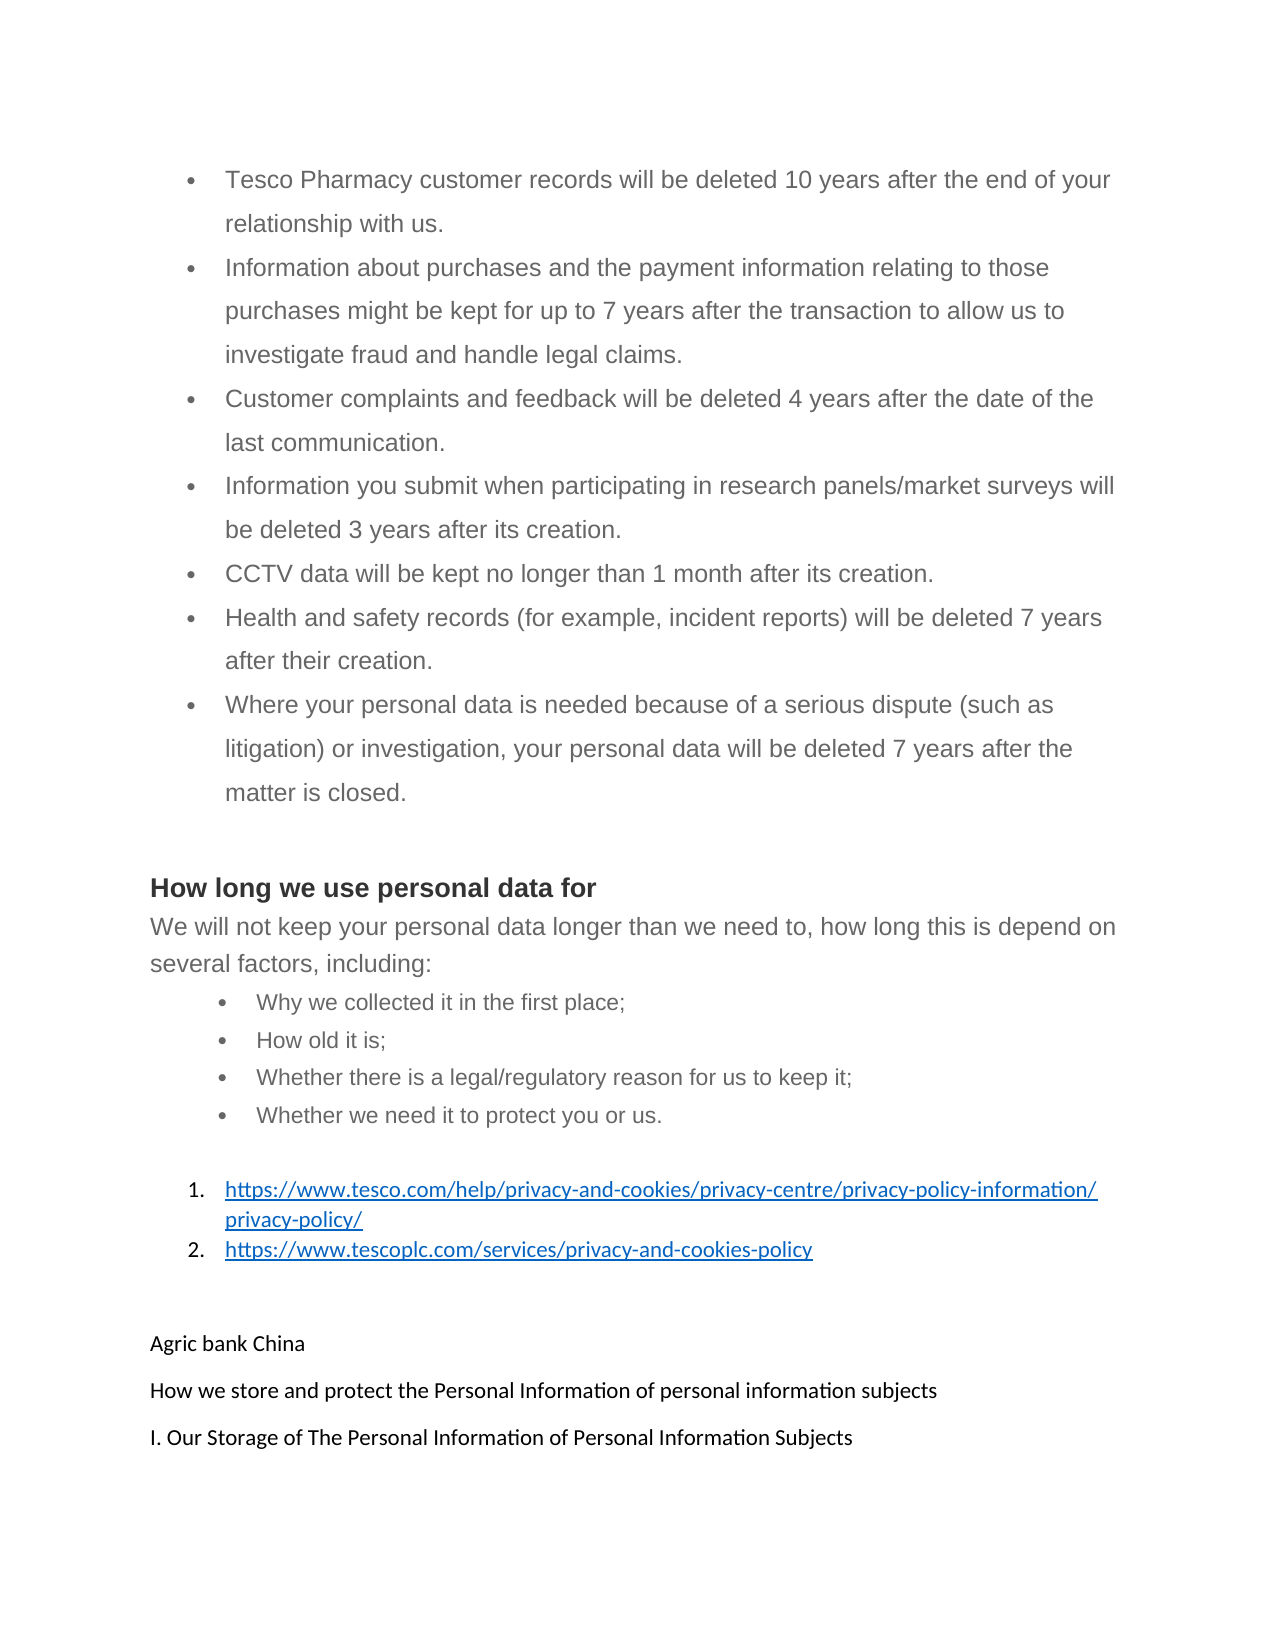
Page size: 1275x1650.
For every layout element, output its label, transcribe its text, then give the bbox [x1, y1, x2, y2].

list Whether there is a legal/regulatory reason for us to keep it; [219, 1053, 1125, 1091]
subtitle How long we use personal data for [150, 853, 1125, 903]
list https://www.tescoplc.com/services/privacy-and-cookies-policy [187, 1235, 1125, 1263]
text Agric bank China [150, 1329, 1125, 1357]
list Why we collected it in the first place; [219, 978, 1125, 1016]
list Information you submit when participating in research panels/market surveys will be deleted 3 years after its creation. [187, 456, 1125, 544]
text I. Our Storage of The Personal Information of Personal Information Subjects [150, 1423, 1125, 1451]
list Customer complaints and feedback will be deleted 4 years after the date of the last communication. [187, 369, 1125, 456]
text We will not keep your personal data longer than we need to, how long this is depend on several factors, including: [150, 903, 1125, 978]
text How we store and protect the Personal Information of personal information subjects [150, 1376, 1125, 1404]
list Whether we need it to protect you or us. [219, 1091, 1125, 1128]
list CCTV data will be kept no longer than 1 month after its creation. [187, 544, 1125, 587]
list https://www.tesco.com/help/privacy-and-cookies/privacy-centre/privacy-policy-information/privacy-policy/ [187, 1175, 1125, 1233]
list Where your personal data is needed because of a serious dispute (such as litigation) or investigation, your personal data will be deleted 7 years after the matter is closed. [187, 675, 1125, 806]
list How old it is; [219, 1016, 1125, 1053]
list Health and safety records (for example, incident reports) will be deleted 7 years after their creation. [187, 587, 1125, 675]
list Tesco Pharmacy customer records will be deleted 10 years after the end of your relationship with us. [187, 150, 1125, 237]
list Information about purchases and the payment information relating to those purchases might be kept for up to 7 years after the transaction to allow us to investigate fraud and handle legal claims. [187, 237, 1125, 369]
